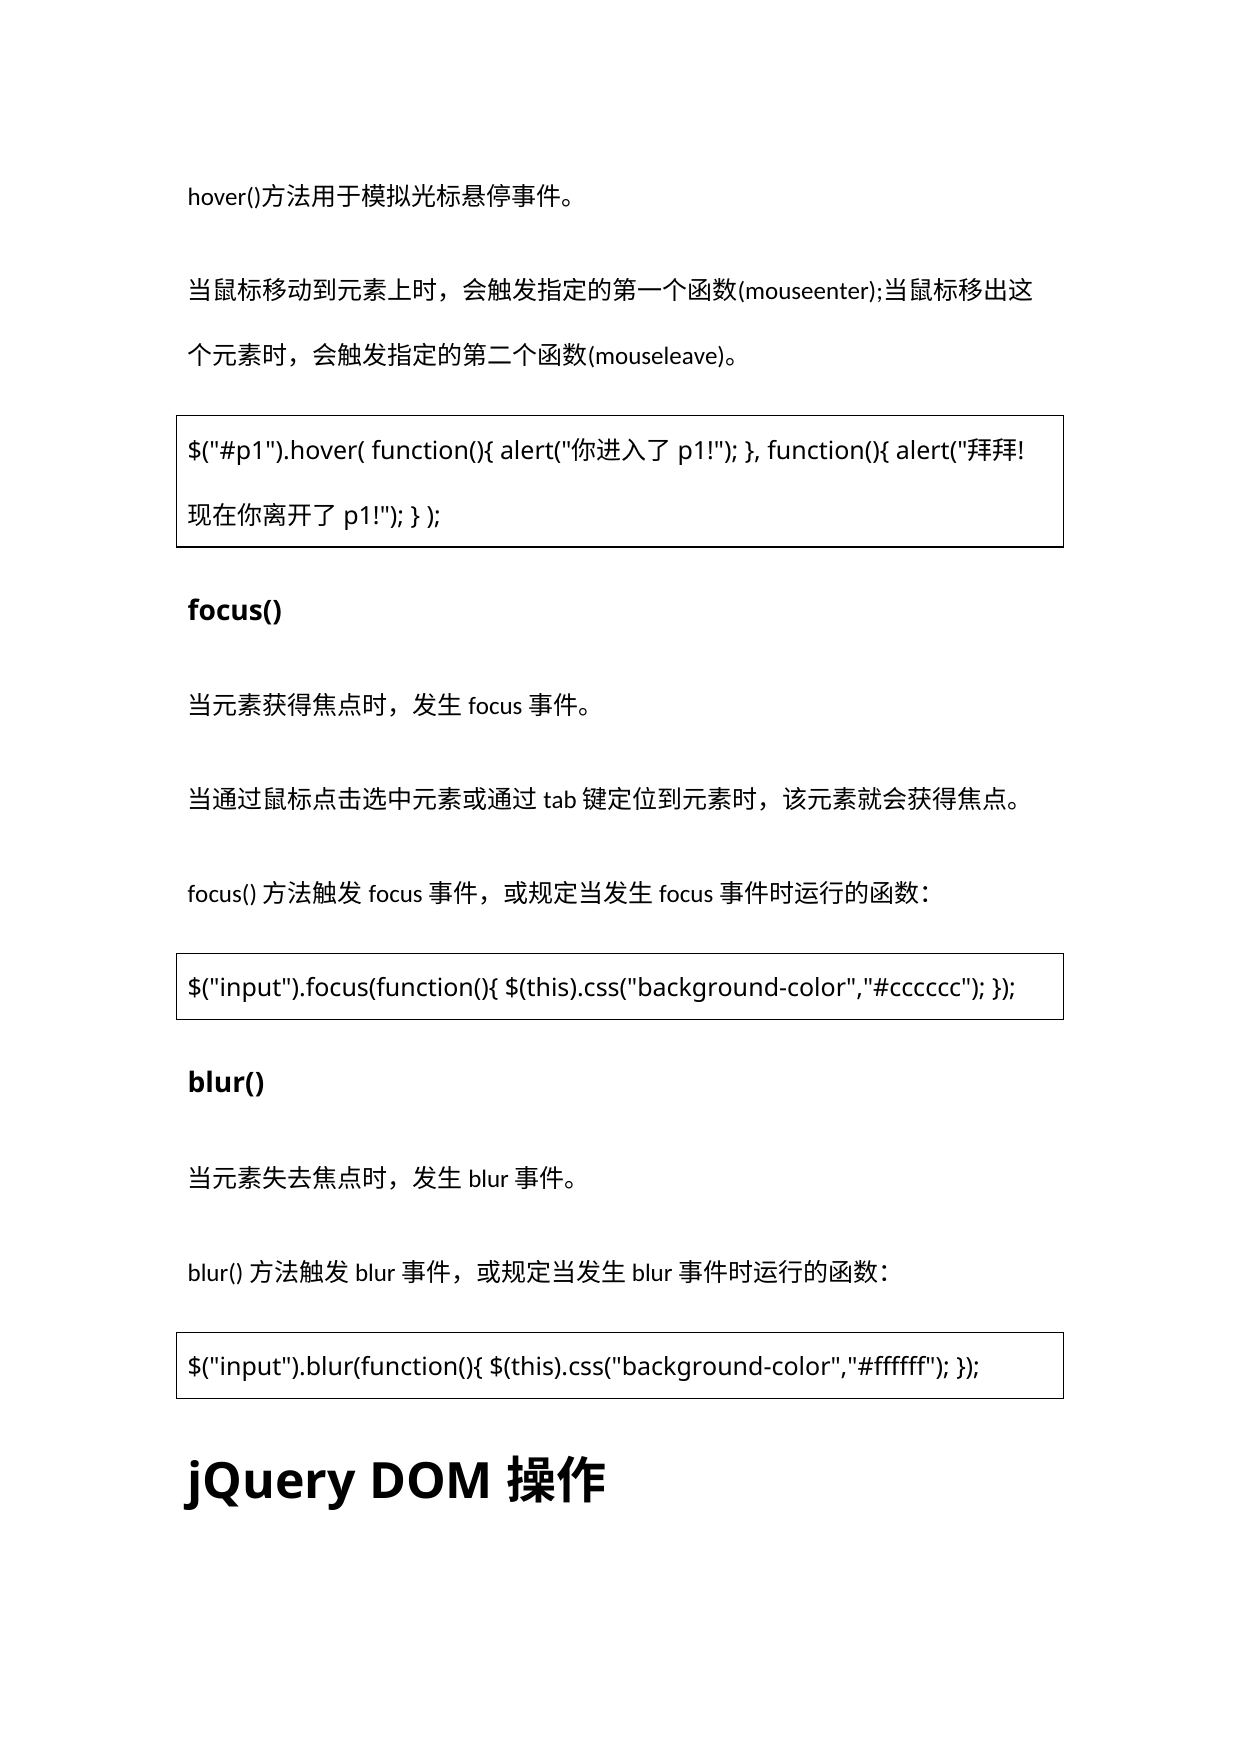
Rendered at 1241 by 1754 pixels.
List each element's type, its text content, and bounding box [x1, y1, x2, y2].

text focus() 方法触发 focus 事件，或规定当发生 focus 事件时运行的函数： [187, 859, 1053, 924]
subtitle focus() [187, 577, 1053, 642]
text hover()方法用于模拟光标悬停事件。 [187, 162, 1053, 227]
subtitle jQuery DOM 操作 [187, 1428, 1053, 1526]
table_header $("input").focus(function(){ $(this).css("background-color","#cccccc"); }); [177, 954, 1063, 1019]
table_header $("#p1").hover( function(){ alert("你进入了 p1!"); }, function(){ alert("拜拜! 现在你离开了 p1!"); } ); [177, 416, 1063, 546]
text blur() 方法触发 blur 事件，或规定当发生 blur 事件时运行的函数： [187, 1238, 1053, 1303]
subtitle blur() [187, 1049, 1053, 1114]
text 当元素获得焦点时，发生 focus 事件。 [187, 671, 1053, 736]
text 当元素失去焦点时，发生 blur 事件。 [187, 1144, 1053, 1209]
table_header $("input").blur(function(){ $(this).css("background-color","#ffffff"); }); [177, 1333, 1063, 1398]
text 当鼠标移动到元素上时，会触发指定的第一个函数(mouseenter);当鼠标移出这个元素时，会触发指定的第二个函数(mouseleave)。 [187, 256, 1053, 386]
text 当通过鼠标点击选中元素或通过 tab 键定位到元素时，该元素就会获得焦点。 [187, 765, 1053, 830]
